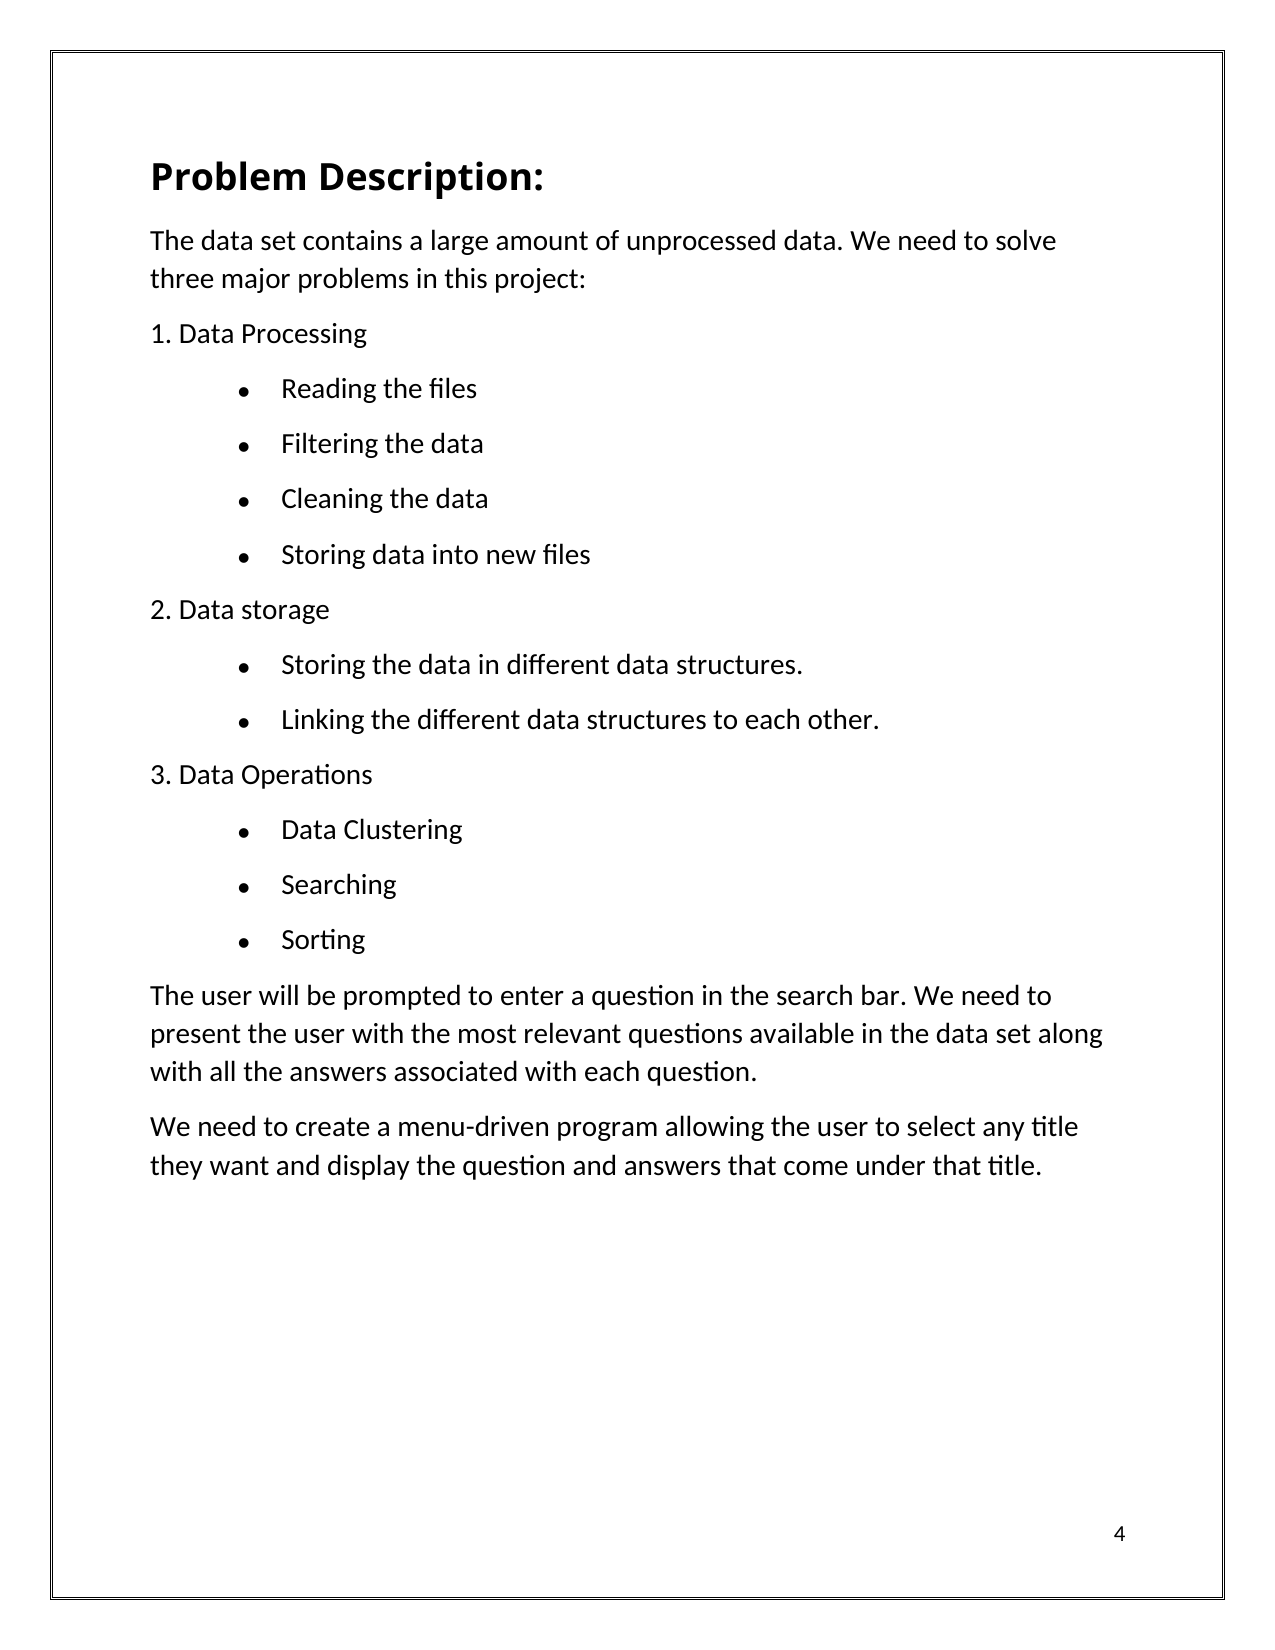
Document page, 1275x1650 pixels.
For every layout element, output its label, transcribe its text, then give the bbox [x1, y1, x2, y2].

text The user will be prompted to enter a question in the search bar. We need to present the user with the most relevant questions available in the data set along with all the answers associated with each question. [150, 977, 1125, 1089]
text The data set contains a large amount of unprocessed data. We need to solve three major problems in this project: [150, 222, 1125, 296]
text 1. Data Processing [150, 315, 1125, 351]
text 2. Data storage [150, 591, 1125, 626]
list Cleaning the data [237, 481, 1125, 516]
text Problem Description: [150, 150, 1125, 201]
list Linking the different data structures to each other. [237, 701, 1125, 737]
text We need to create a menu-driven program allowing the user to select any title they want and display the question and answers that come under that title. [150, 1108, 1125, 1183]
list Storing the data in different data structures. [237, 646, 1125, 682]
list Data Clustering [237, 811, 1125, 847]
list Filtering the data [237, 426, 1125, 461]
list Storing data into new files [237, 536, 1125, 571]
text 3. Data Operations [150, 756, 1125, 792]
list Searching [237, 866, 1125, 902]
list Sorting [237, 921, 1125, 957]
list Reading the files [237, 370, 1125, 406]
